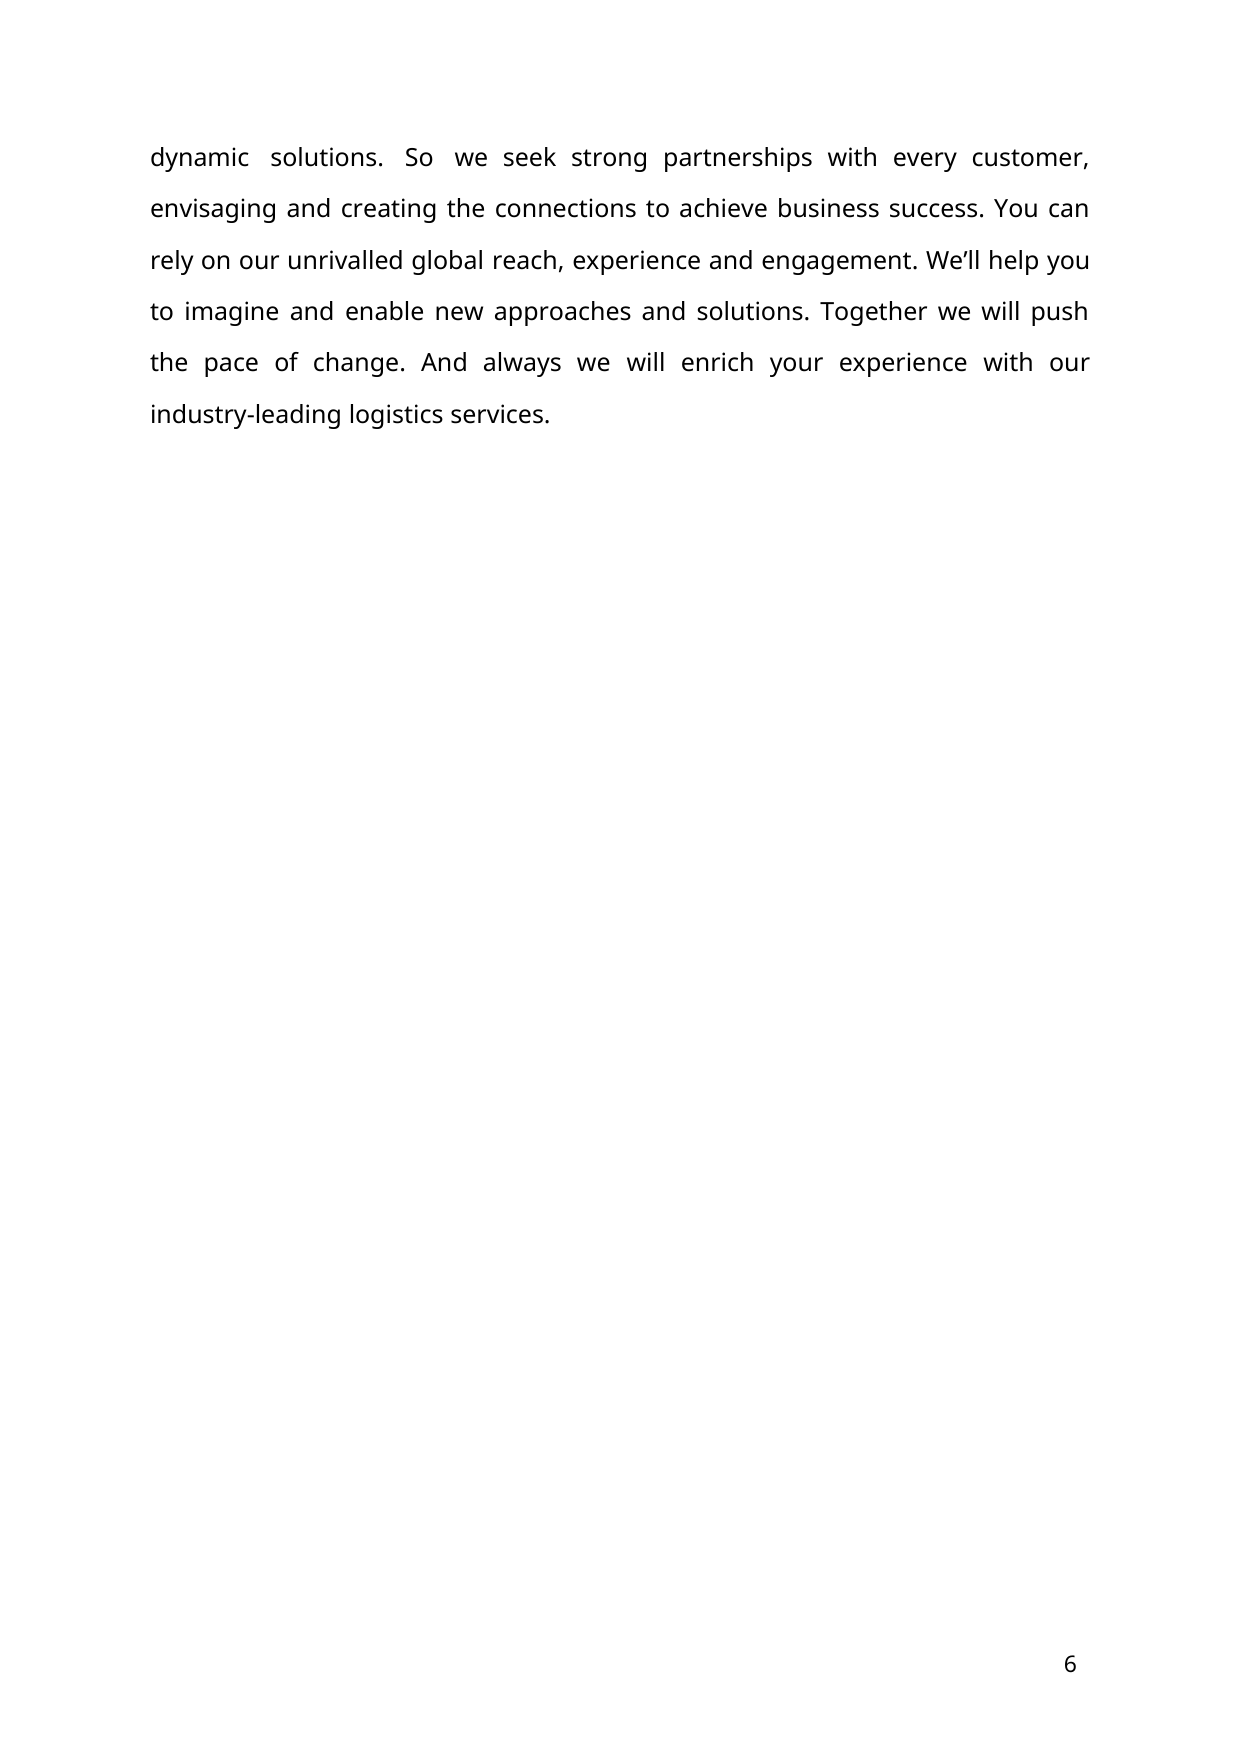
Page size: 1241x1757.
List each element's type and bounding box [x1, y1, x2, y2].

text [150, 139, 1090, 430]
